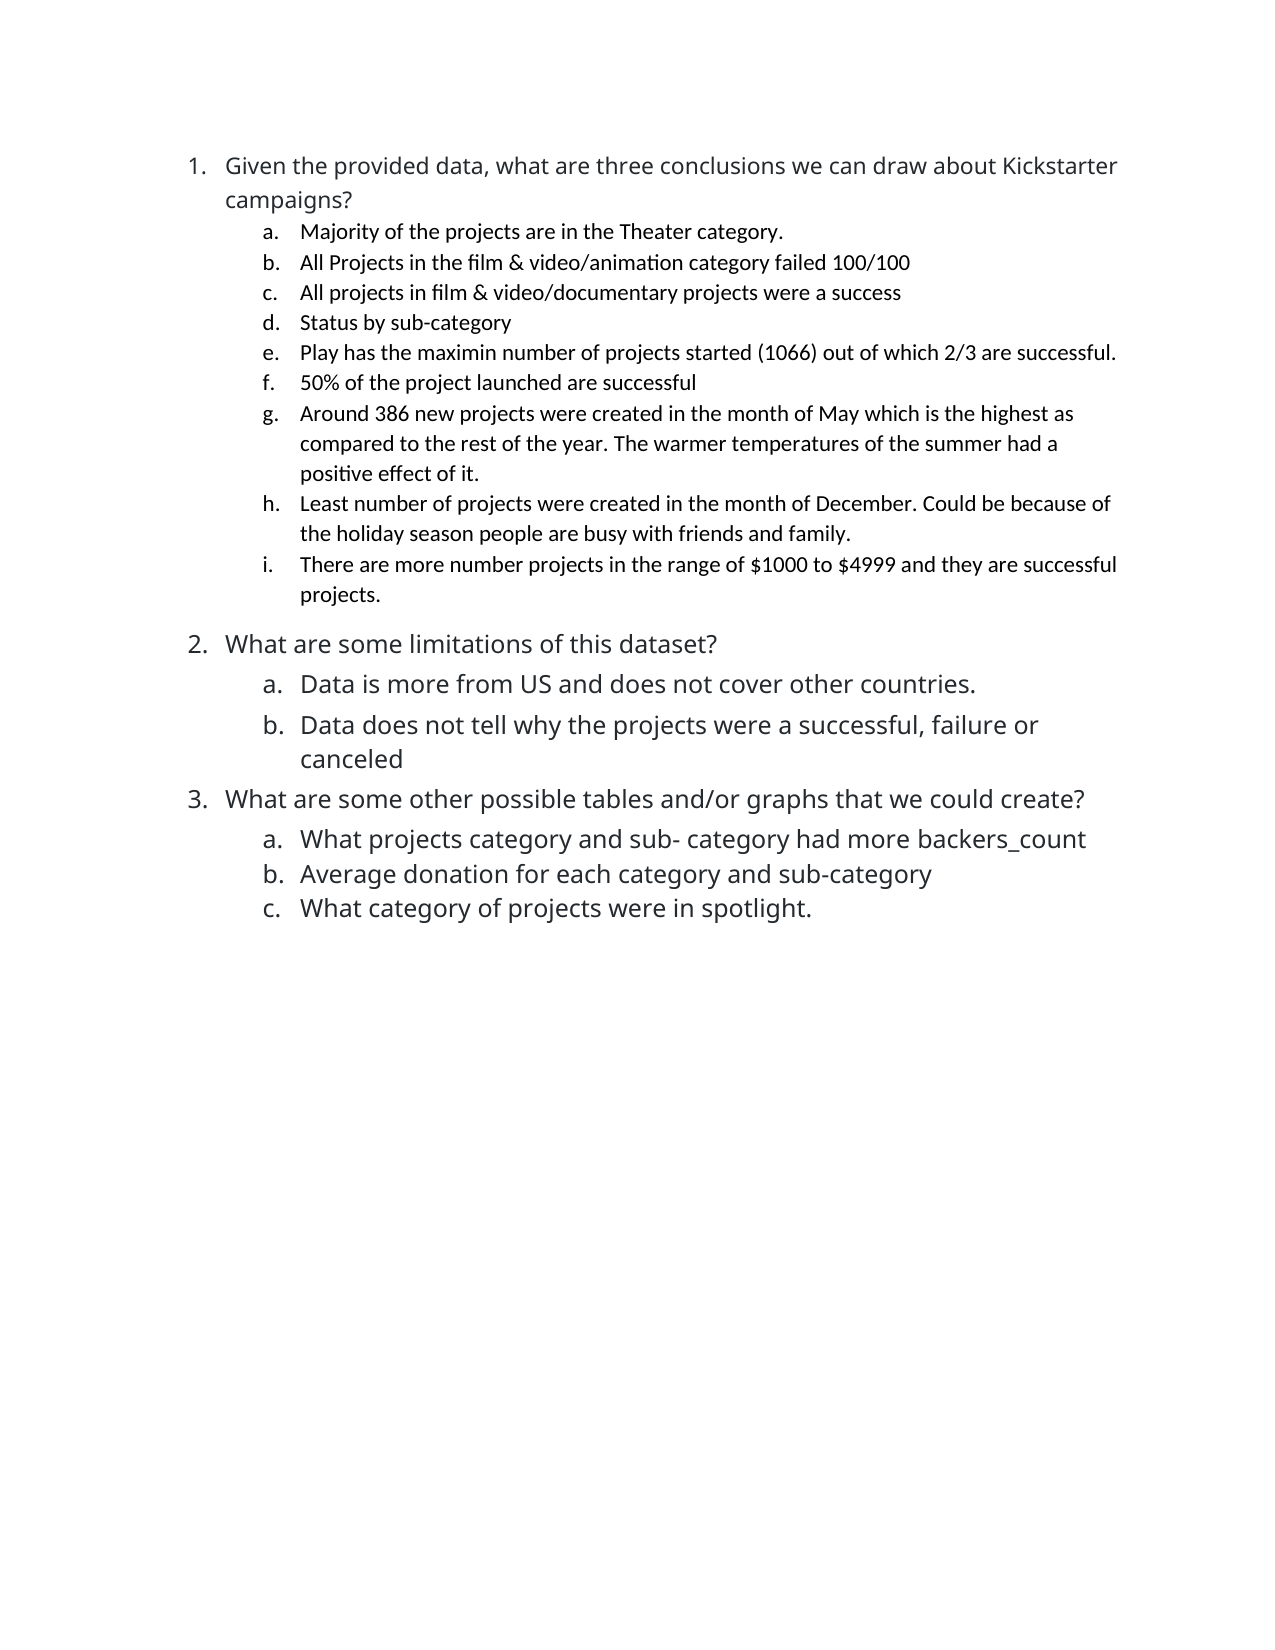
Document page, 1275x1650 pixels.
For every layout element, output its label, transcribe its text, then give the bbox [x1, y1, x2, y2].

list Play has the maximin number of projects started (1066) out of which 2/3 are successful. [262, 338, 1125, 366]
list What projects category and sub- category had more backers_count [262, 822, 1125, 856]
list All projects in film & video/documentary projects were a success [262, 278, 1125, 306]
list Given the provided data, what are three conclusions we can draw about Kickstarter campaigns? [187, 150, 1125, 215]
list Average donation for each category and sub-category [262, 856, 1125, 890]
list Status by sub-category [262, 308, 1125, 336]
list Data does not tell why the projects were a successful, failure or canceled [262, 707, 1125, 776]
list Around 386 new projects were created in the month of May which is the highest as compared to the rest of the year. The warmer temperatures of the summer had a positive effect of it. [262, 399, 1125, 487]
list What are some other possible tables and/or graphs that we could create? [187, 782, 1125, 816]
list Data is more from US and does not cover other countries. [262, 667, 1125, 701]
list Majority of the projects are in the Theater category. [262, 217, 1125, 246]
list What category of projects were in spotlight. [262, 890, 1125, 924]
list Least number of projects were created in the month of December. Could be because of the holiday season people are busy with friends and family. [262, 489, 1125, 548]
list All Projects in the film & video/animation category failed 100/100 [262, 248, 1125, 276]
list What are some limitations of this dataset? [187, 627, 1125, 661]
list There are more number projects in the range of $1000 to $4999 and they are successful projects. [262, 550, 1125, 608]
list 50% of the project launched are successful [262, 368, 1125, 397]
